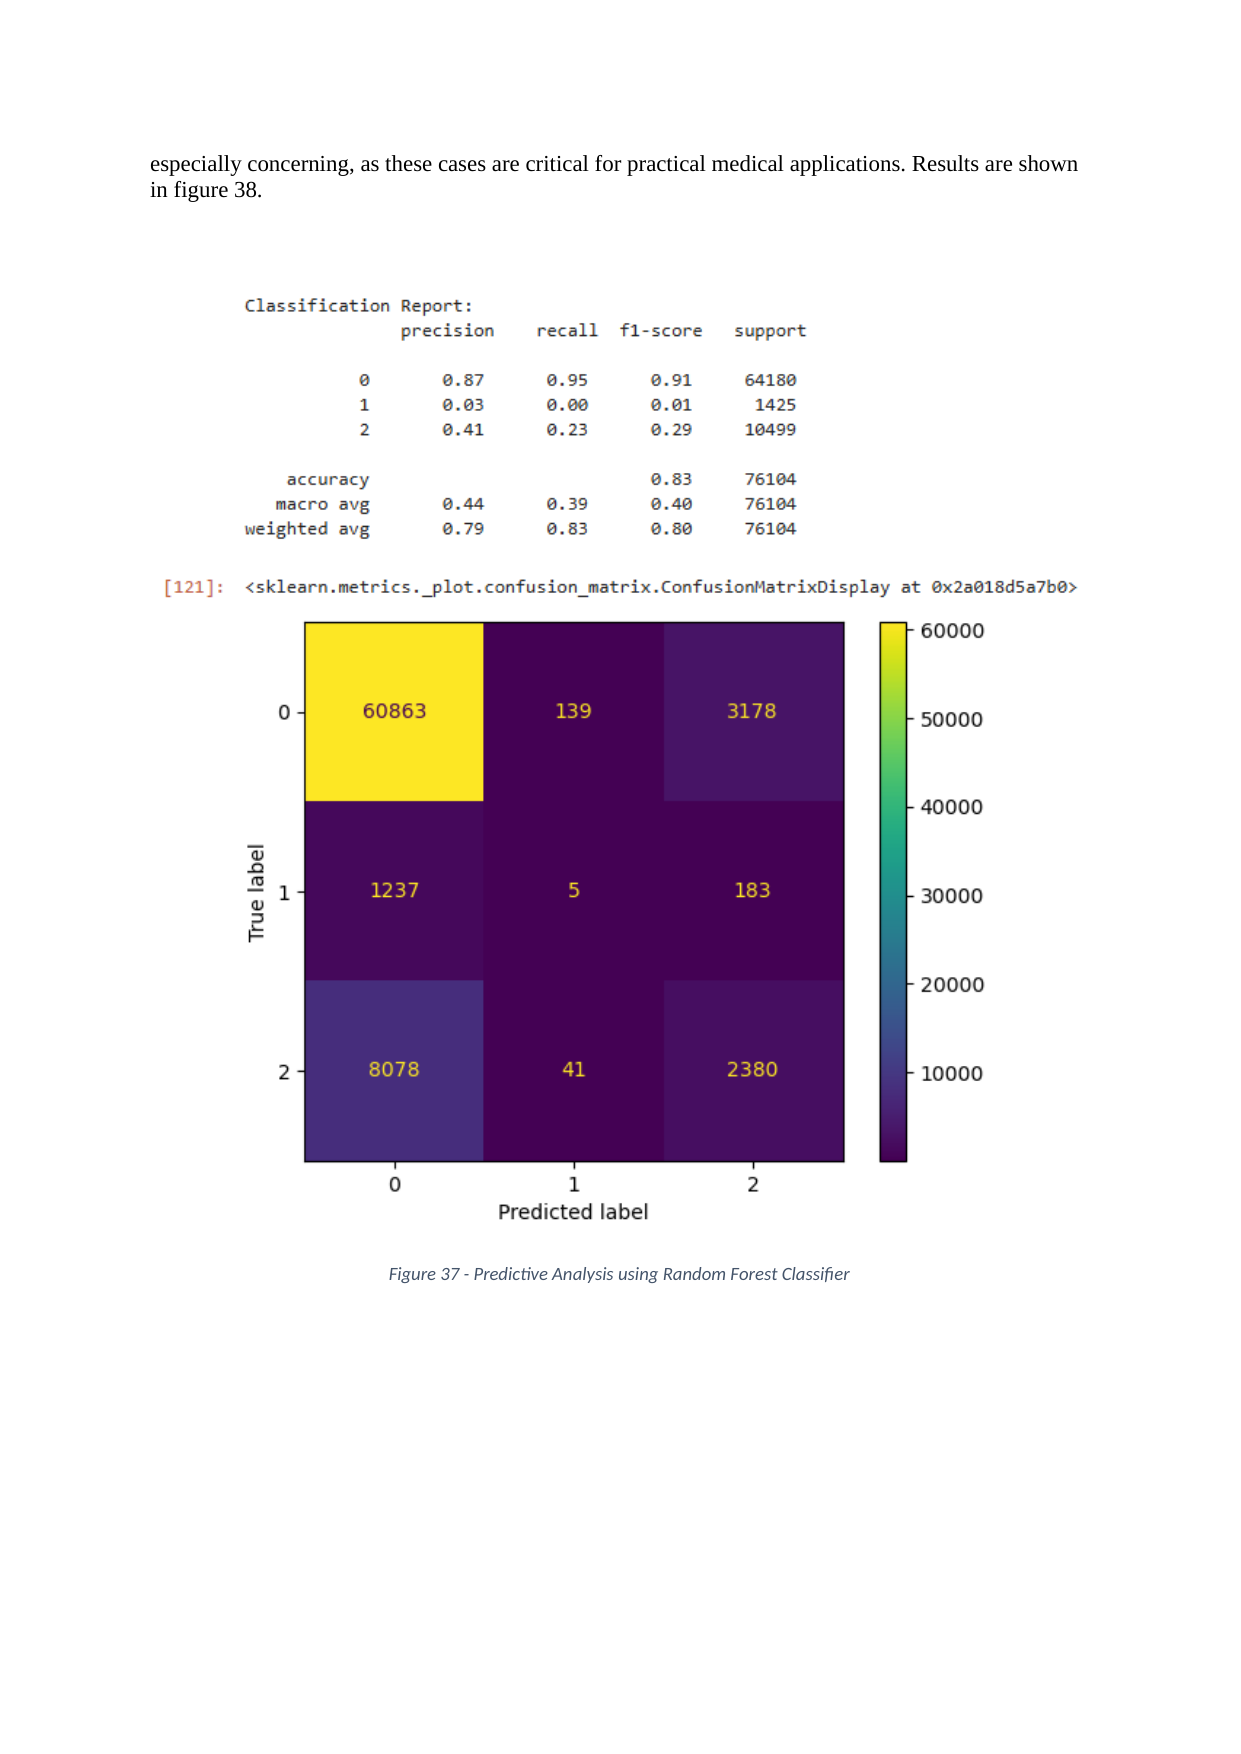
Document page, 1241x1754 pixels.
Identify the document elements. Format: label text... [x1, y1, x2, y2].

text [150, 150, 1090, 203]
picture [150, 287, 1091, 1234]
